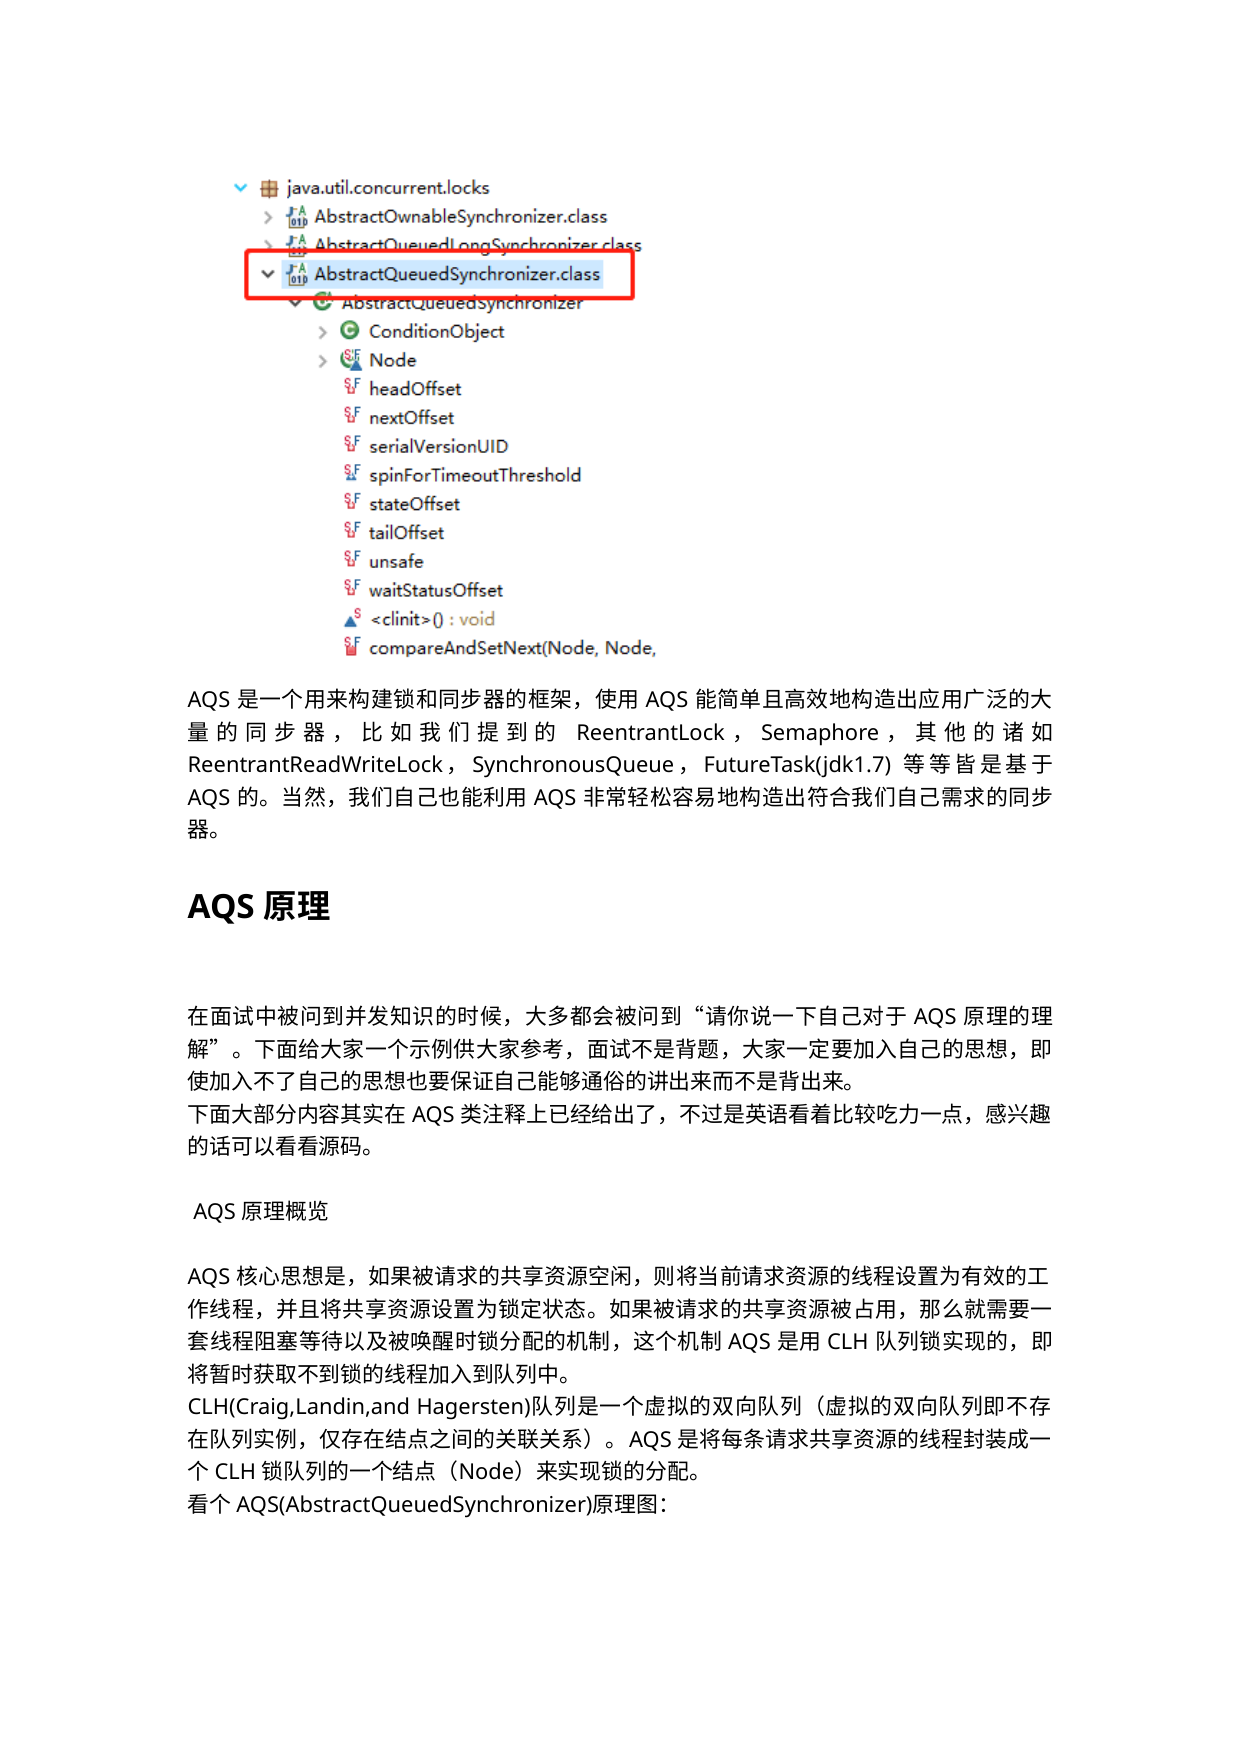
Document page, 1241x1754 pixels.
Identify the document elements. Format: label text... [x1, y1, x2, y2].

text 在面试中被问到并发知识的时候，大多都会被问到“请你说一下自己对于 AQS 原理的理解”。下面给大家一个示例供大家参考，面试不是背题，大家一定要加入自己的思想，即使加入不了自己的思想也要保证自己能够通俗的讲出来而不是背出来。 [187, 999, 1053, 1096]
text AQS 核心思想是，如果被请求的共享资源空闲，则将当前请求资源的线程设置为有效的工作线程，并且将共享资源设置为锁定状态。如果被请求的共享资源被占用，那么就需要一套线程阻塞等待以及被唤醒时锁分配的机制，这个机制 AQS 是用 CLH 队列锁实现的，即将暂时获取不到锁的线程加入到队列中。 [187, 1259, 1053, 1389]
subtitle AQS 原理 [187, 872, 1053, 937]
text 看个 AQS(AbstractQueuedSynchronizer)原理图： [187, 1486, 1053, 1519]
picture [187, 162, 1053, 673]
text AQS 是一个用来构建锁和同步器的框架，使用 AQS 能简单且高效地构造出应用广泛的大量的同步器，比如我们提到的 ReentrantLock，Semaphore，其他的诸如 ReentrantReadWriteLock，SynchronousQueue，FutureTask(jdk1.7) 等等皆是基于 AQS 的。当然，我们自己也能利用 AQS 非常轻松容易地构造出符合我们自己需求的同步器。 [187, 682, 1053, 844]
text AQS 原理概览 [187, 1194, 1053, 1226]
text 下面大部分内容其实在 AQS 类注释上已经给出了，不过是英语看着比较吃力一点，感兴趣的话可以看看源码。 [187, 1096, 1053, 1161]
text CLH(Craig,Landin,and Hagersten)队列是一个虚拟的双向队列（虚拟的双向队列即不存在队列实例，仅存在结点之间的关联关系）。AQS 是将每条请求共享资源的线程封装成一个 CLH 锁队列的一个结点（Node）来实现锁的分配。 [187, 1389, 1053, 1486]
